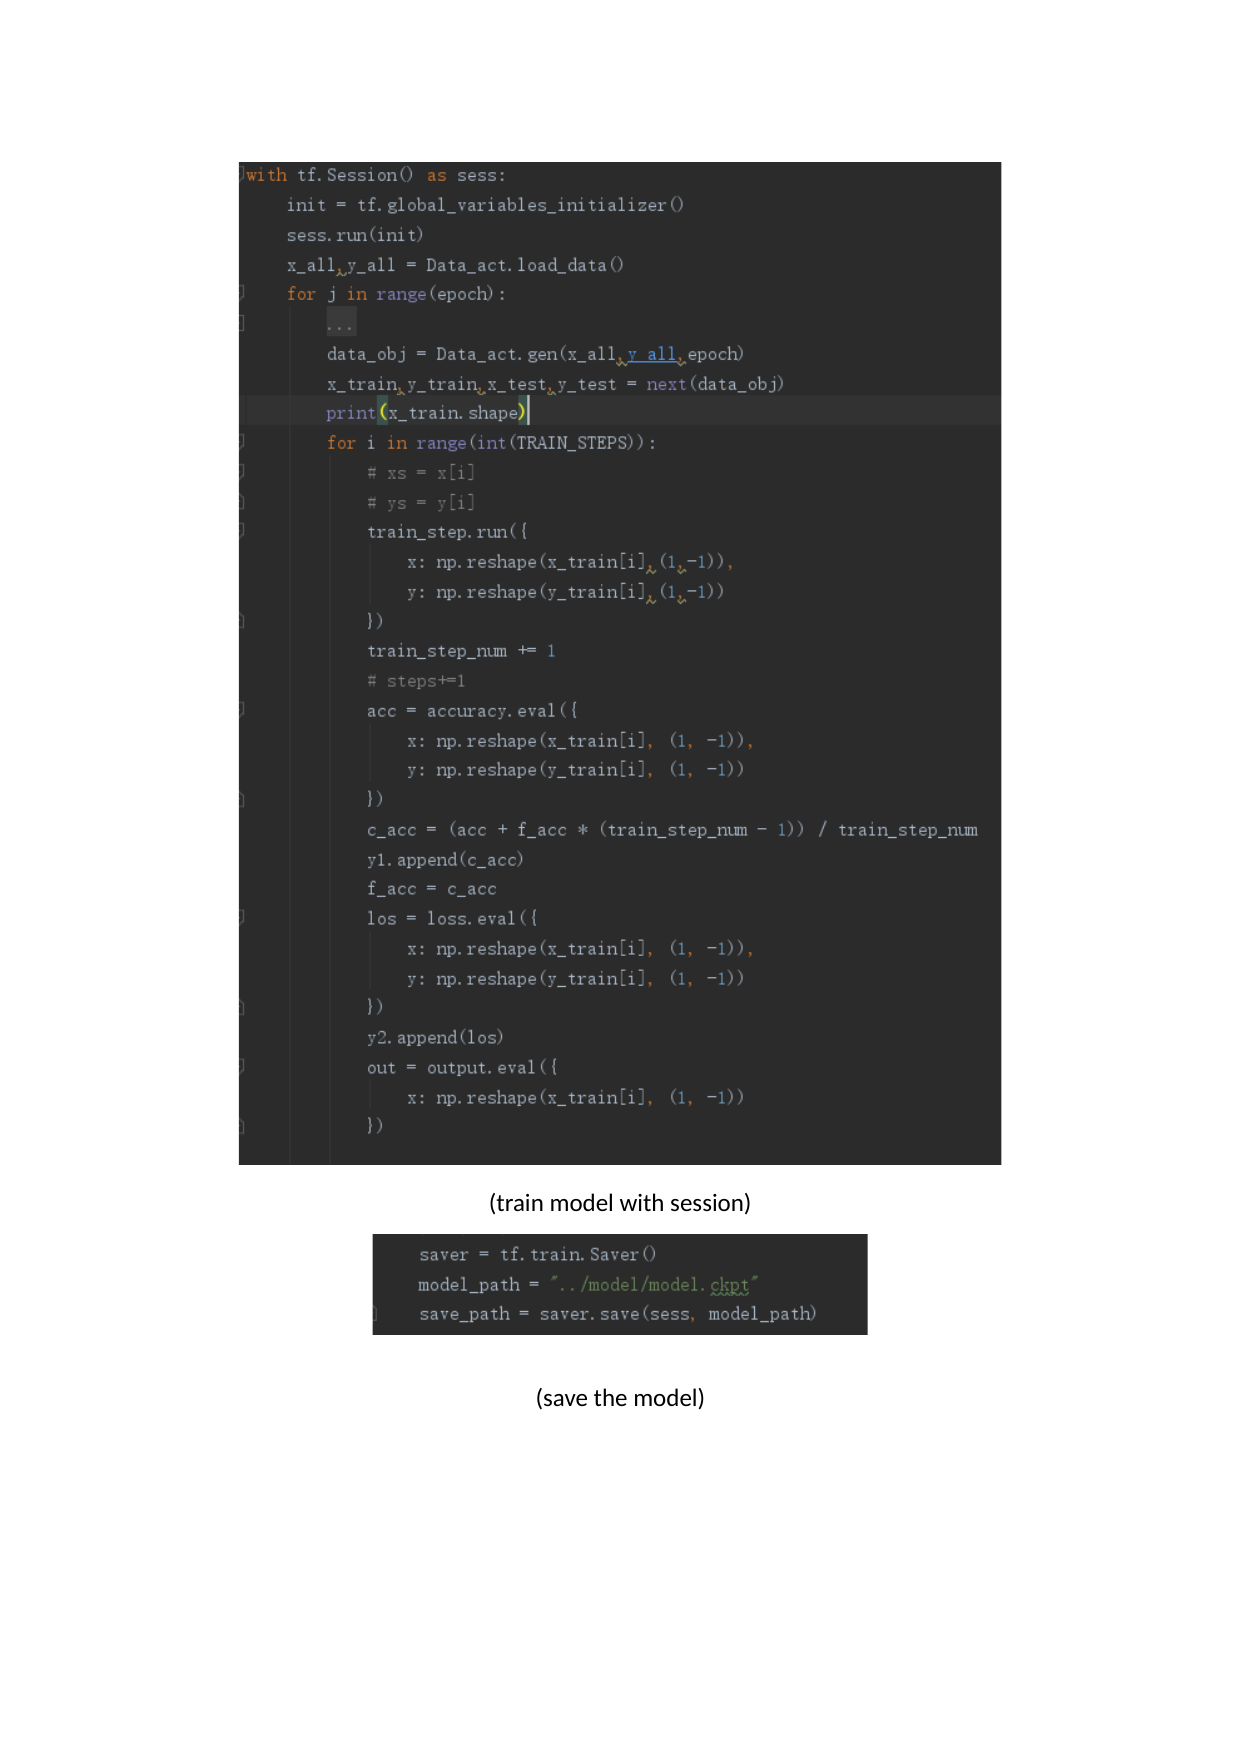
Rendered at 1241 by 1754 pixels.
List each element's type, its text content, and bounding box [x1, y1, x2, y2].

picture [238, 162, 1002, 1165]
list (train model with session) [187, 1186, 1053, 1218]
picture [372, 1234, 868, 1335]
list (save the model) [187, 1381, 1053, 1413]
